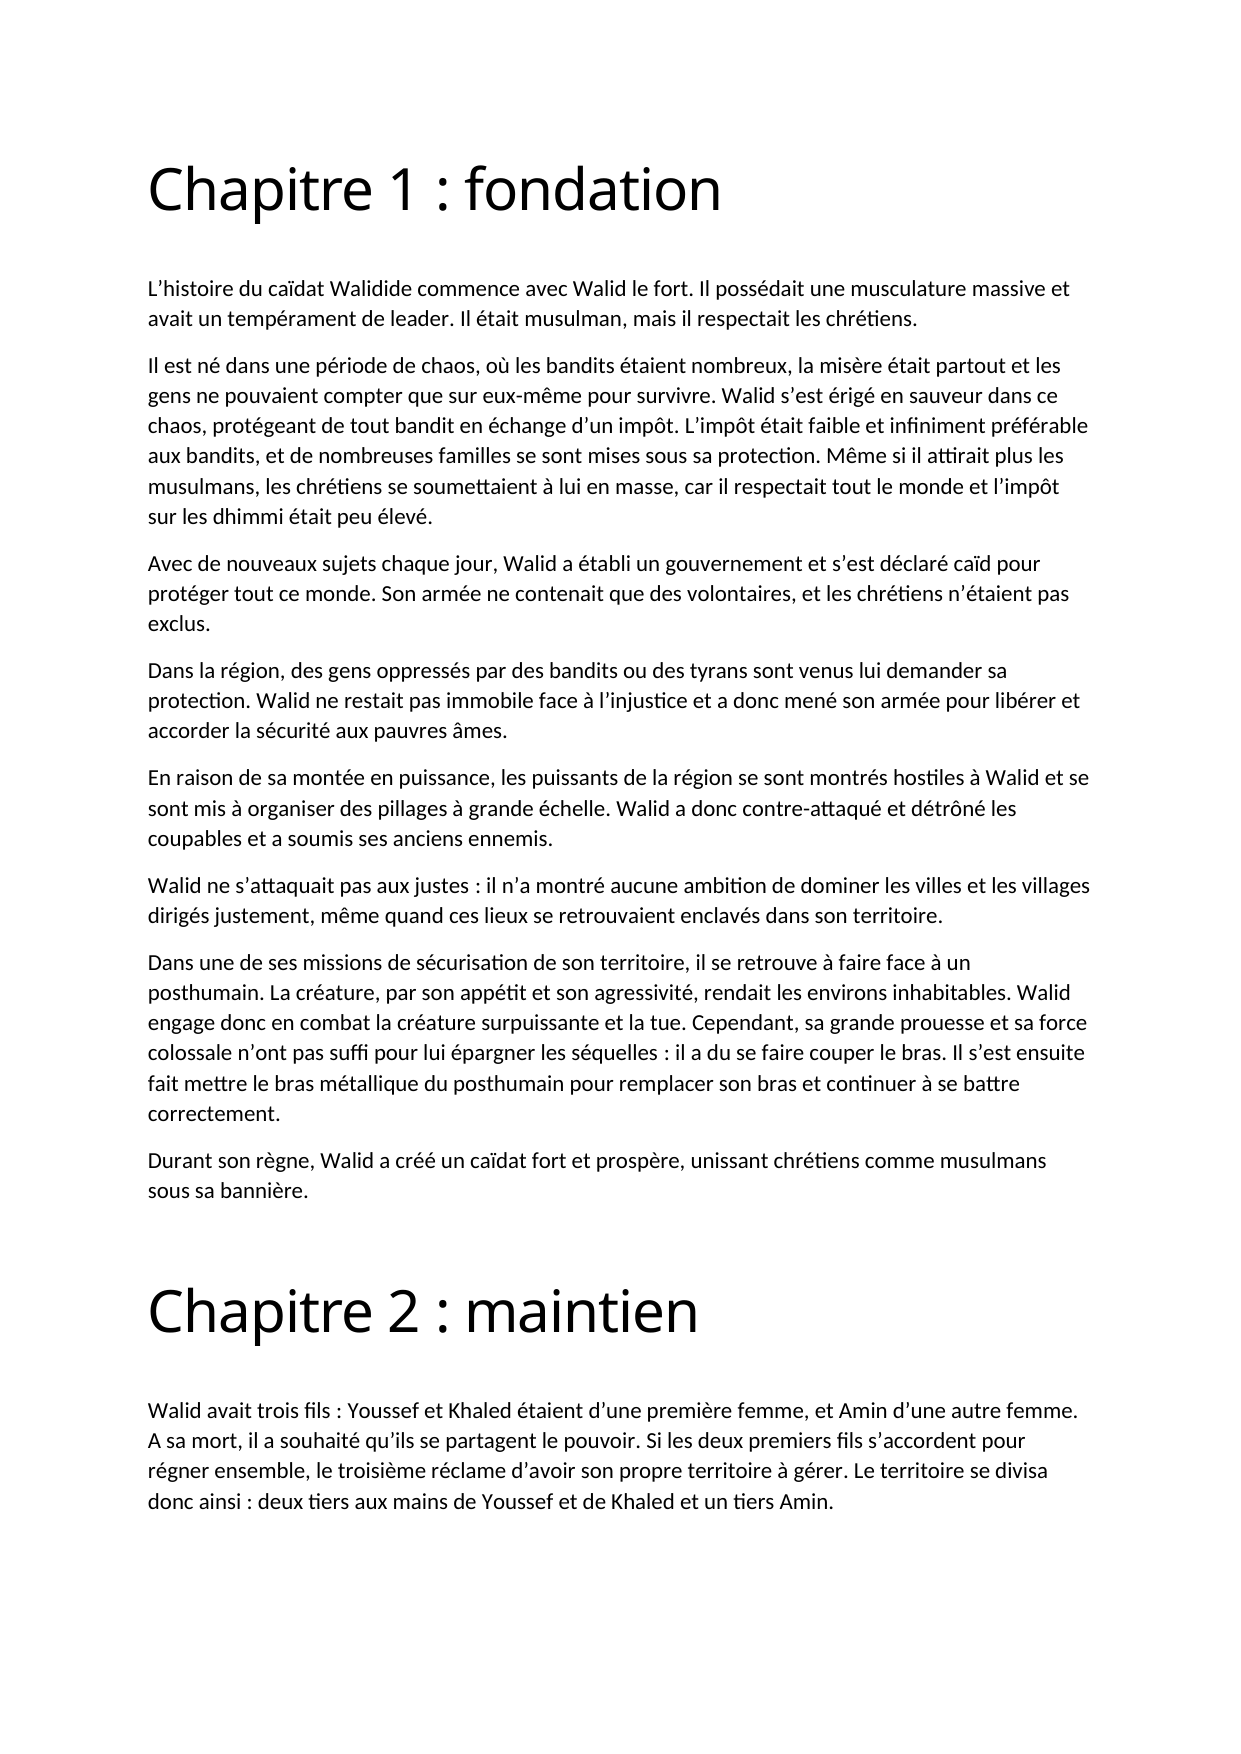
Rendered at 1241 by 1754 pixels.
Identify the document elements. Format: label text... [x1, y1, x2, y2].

text Dans une de ses missions de sécurisation de son territoire, il se retrouve à faire face à un posthumain. La créature, par son appétit et son agressivité, rendait les environs inhabitables. Walid engage donc en combat la créature surpuissante et la tue. Cependant, sa grande prouesse et sa force colossale n’ont pas suffi pour lui épargner les séquelles : il a du se faire couper le bras. Il s’est ensuite fait mettre le bras métallique du posthumain pour remplacer son bras et continuer à se battre correctement. [148, 948, 1093, 1127]
text En raison de sa montée en puissance, les puissants de la région se sont montrés hostiles à Walid et se sont mis à organiser des pillages à grande échelle. Walid a donc contre-attaqué et détrôné les coupables et a soumis ses anciens ennemis. [148, 763, 1093, 852]
text Durant son règne, Walid a créé un caïdat fort et prospère, unissant chrétiens comme musulmans sous sa bannière. [148, 1146, 1093, 1204]
text Walid ne s’attaquait pas aux justes : il n’a montré aucune ambition de dominer les villes et les villages dirigés justement, même quand ces lieux se retrouvaient enclavés dans son territoire. [148, 871, 1093, 929]
text Avec de nouveaux sujets chaque jour, Walid a établi un gouvernement et s’est déclaré caïd pour protéger tout ce monde. Son armée ne contenait que des volontaires, et les chrétiens n’étaient pas exclus. [148, 549, 1093, 637]
title Chapitre 2 : maintien [148, 1270, 1093, 1349]
text L’histoire du caïdat Walidide commence avec Walid le fort. Il possédait une musculature massive et avait un tempérament de leader. Il était musulman, mais il respectait les chrétiens. [148, 274, 1093, 332]
title Chapitre 1 : fondation [148, 148, 1093, 227]
text Il est né dans une période de chaos, où les bandits étaient nombreux, la misère était partout et les gens ne pouvaient compter que sur eux-même pour survivre. Walid s’est érigé en sauveur dans ce chaos, protégeant de tout bandit en échange d’un impôt. L’impôt était faible et infiniment préférable aux bandits, et de nombreuses familles se sont mises sous sa protection. Même si il attirait plus les musulmans, les chrétiens se soumettaient à lui en masse, car il respectait tout le monde et l’impôt sur les dhimmi était peu élevé. [148, 351, 1093, 530]
text Dans la région, des gens oppressés par des bandits ou des tyrans sont venus lui demander sa protection. Walid ne restait pas immobile face à l’injustice et a donc mené son armée pour libérer et accorder la sécurité aux pauvres âmes. [148, 656, 1093, 745]
text Walid avait trois fils : Youssef et Khaled étaient d’une première femme, et Amin d’une autre femme. A sa mort, il a souhaité qu’ils se partagent le pouvoir. Si les deux premiers fils s’accordent pour régner ensemble, le troisième réclame d’avoir son propre territoire à gérer. Le territoire se divisa donc ainsi : deux tiers aux mains de Youssef et de Khaled et un tiers Amin. [148, 1396, 1093, 1515]
